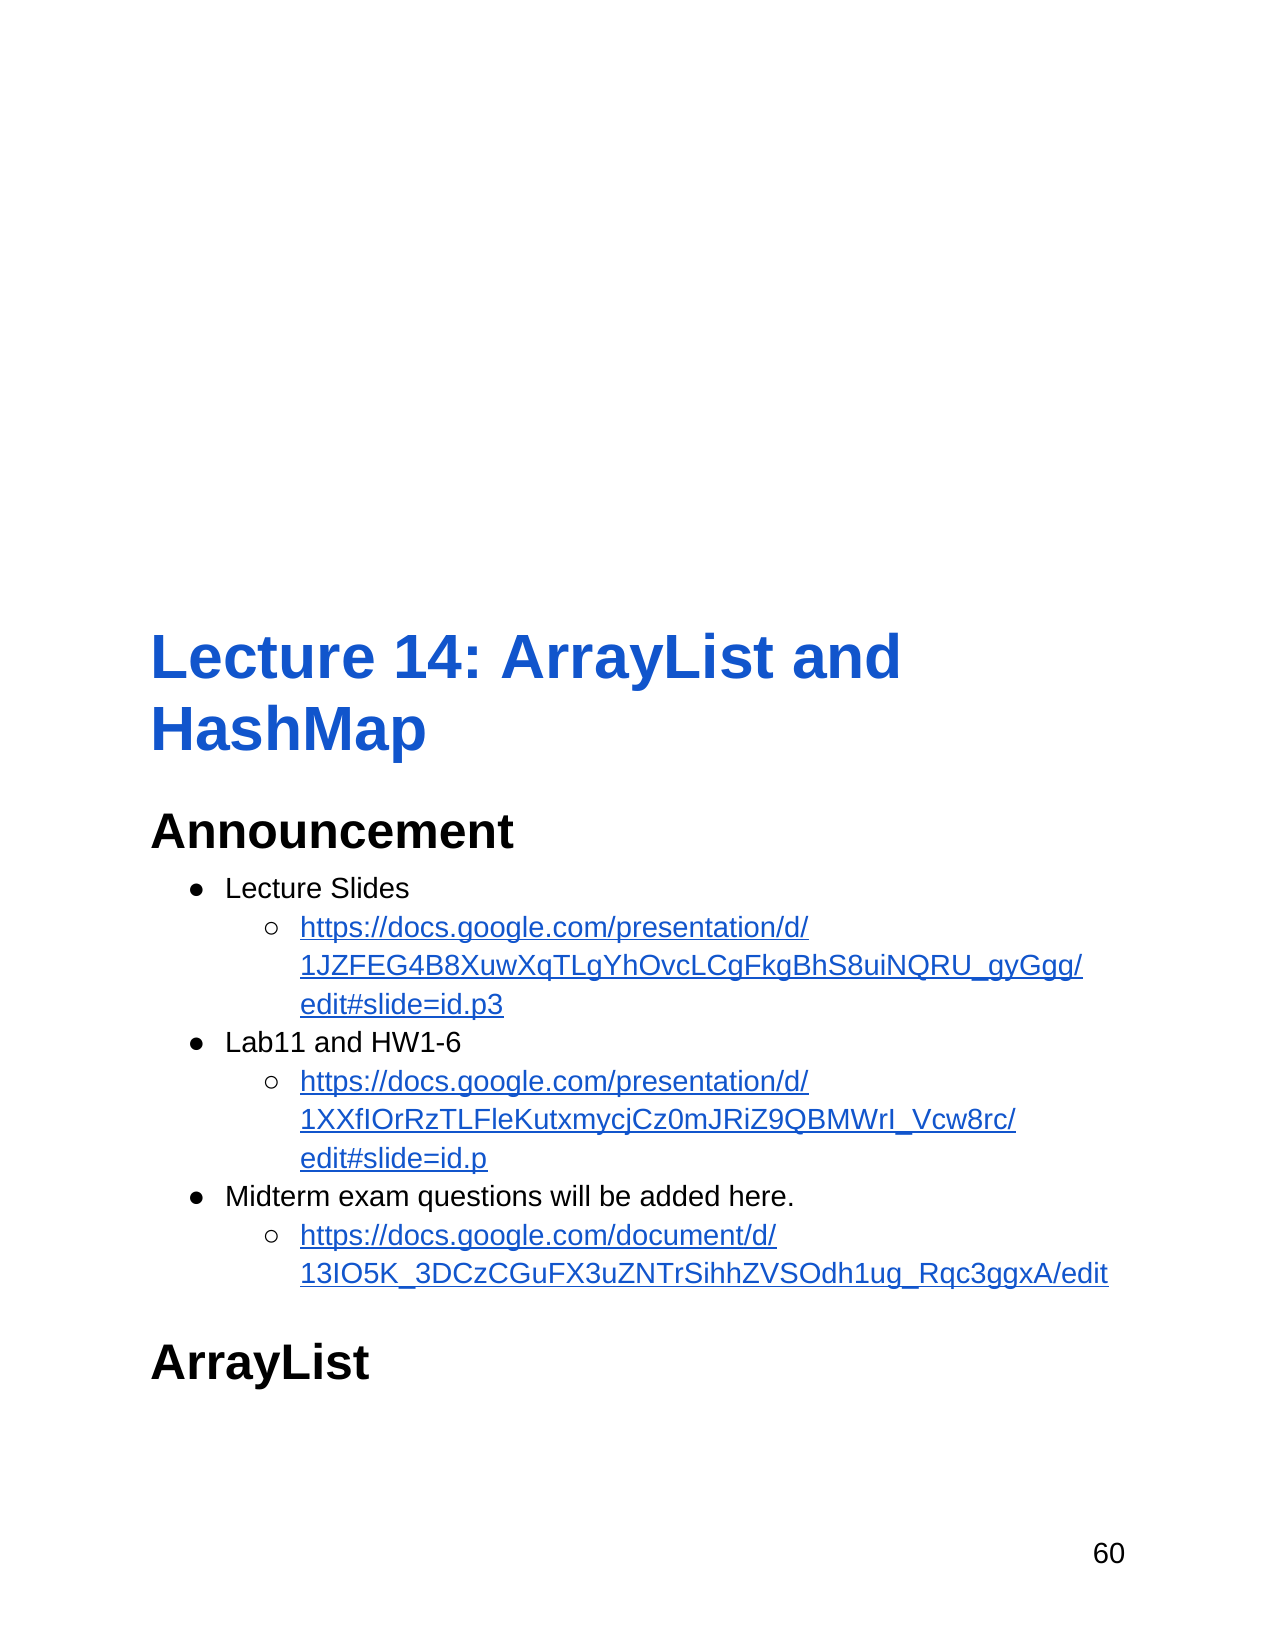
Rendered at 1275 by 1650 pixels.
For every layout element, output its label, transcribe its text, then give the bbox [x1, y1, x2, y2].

subtitle ArrayList [150, 1332, 1125, 1390]
subtitle Announcement [150, 801, 1125, 858]
list Midterm exam questions will be added here. [187, 1179, 1125, 1213]
list https://docs.google.com/presentation/d/1JZFEG4B8XuwXqTLgYhOvcLCgFkgBhS8uiNQRU_gyGgg/edit#slide=id.p3 [262, 909, 1125, 1020]
list https://docs.google.com/document/d/13IO5K_3DCzCGuFX3uZNTrSihhZVSOdh1ug_Rqc3ggxA/edit [262, 1218, 1125, 1290]
list https://docs.google.com/presentation/d/1XXfIOrRzTLFleKutxmycjCz0mJRiZ9QBMWrI_Vcw8rc/edit#slide=id.p [262, 1064, 1125, 1174]
subtitle Lecture 14: ArrayList and HashMap [150, 620, 1125, 763]
list Lab11 and HW1-6 [187, 1025, 1125, 1059]
list Lecture Slides [187, 871, 1125, 904]
